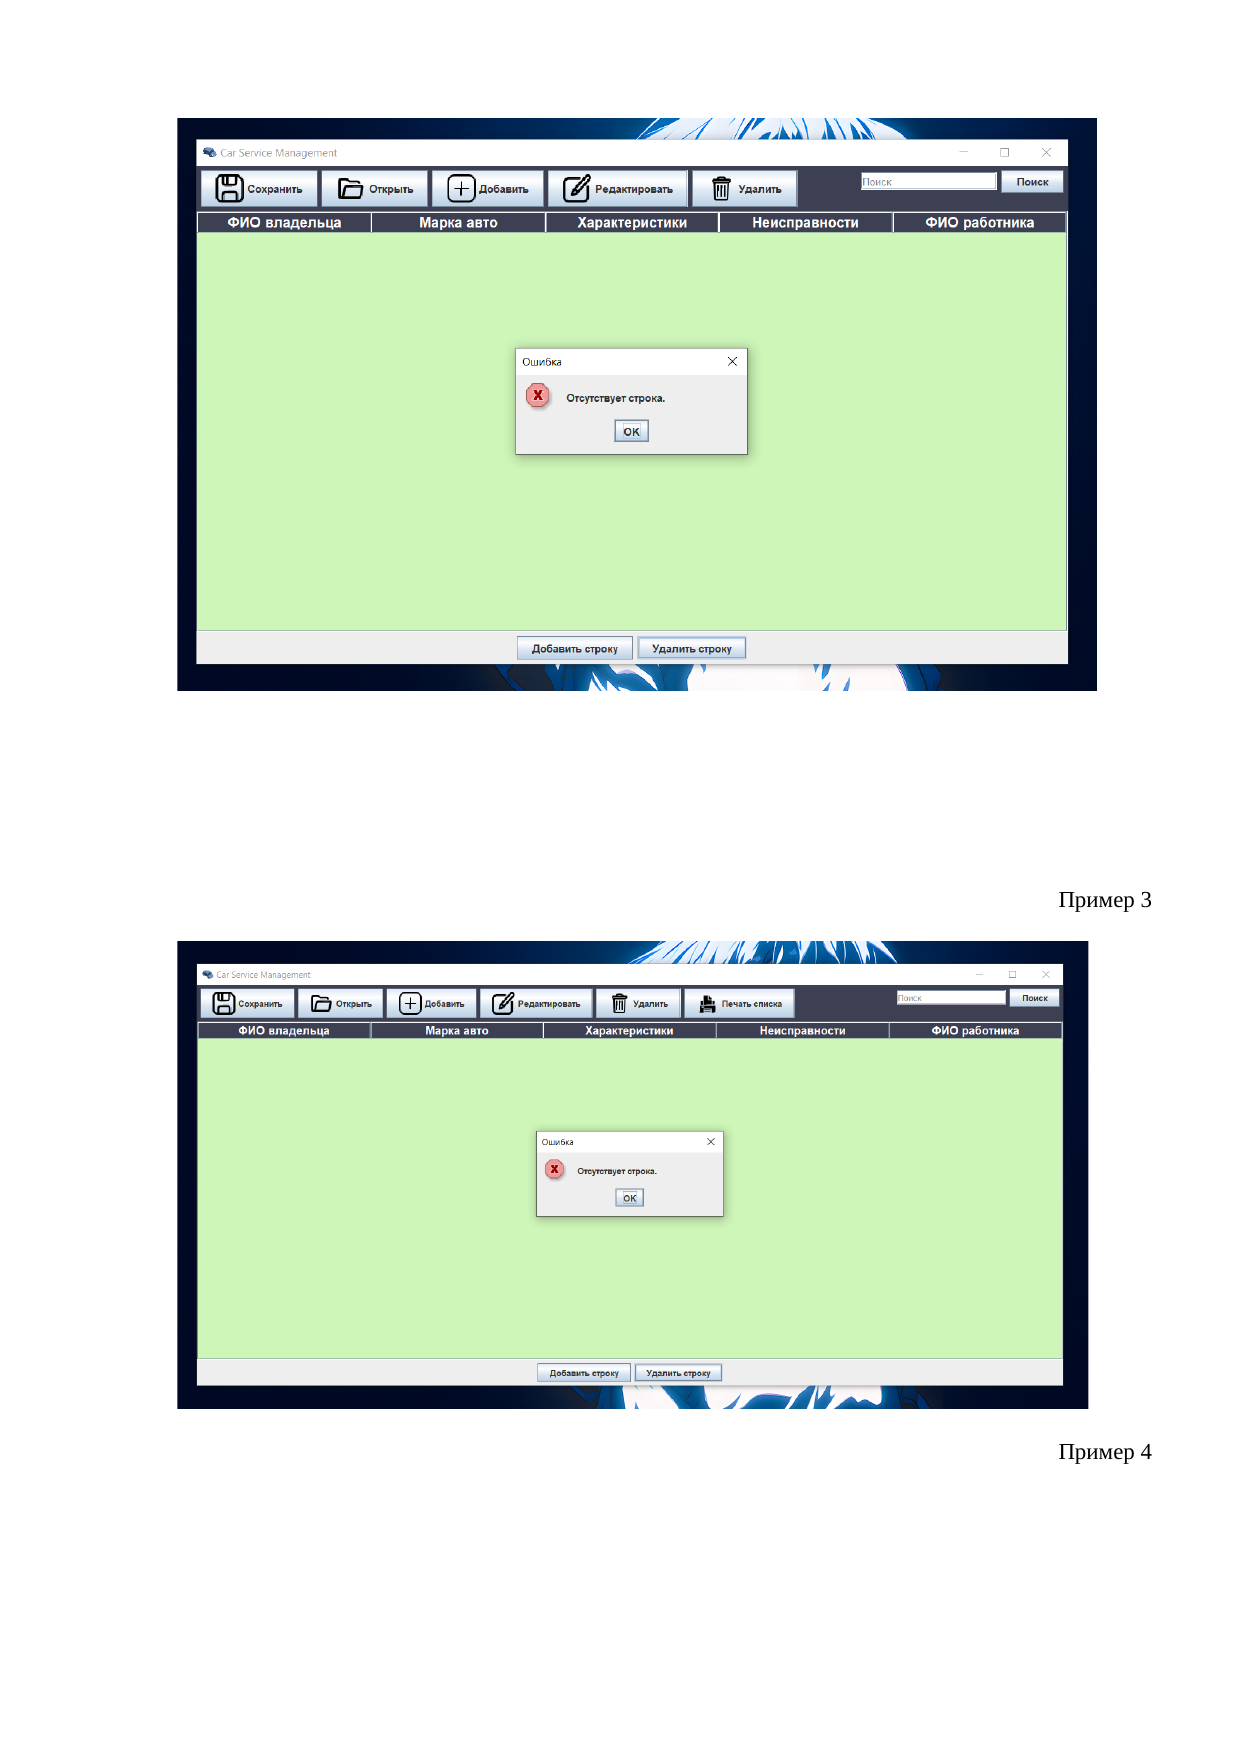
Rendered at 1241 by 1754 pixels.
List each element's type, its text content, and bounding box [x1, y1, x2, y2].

picture [177, 941, 1089, 1409]
text Пример 4 [177, 1438, 1152, 1464]
picture [177, 118, 1097, 691]
text Пример 3 [177, 886, 1152, 912]
